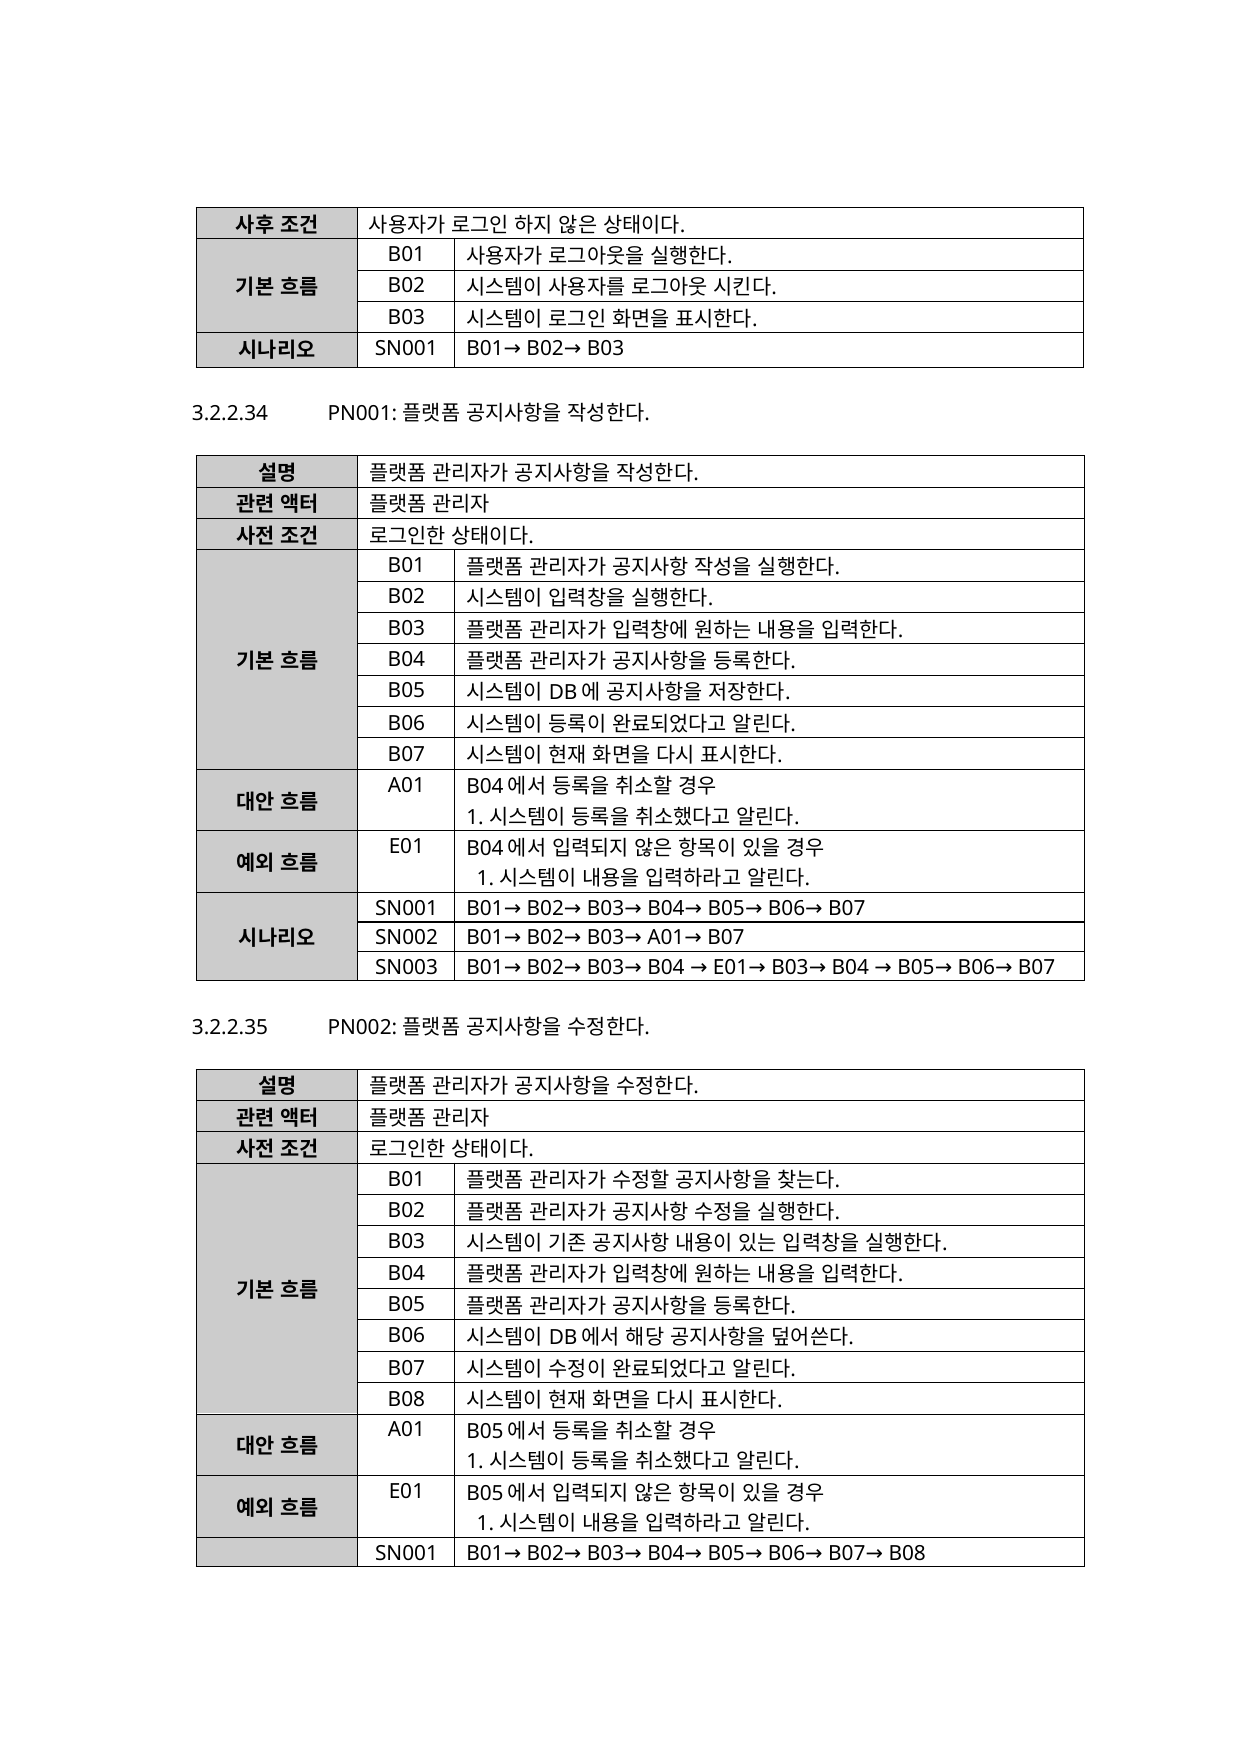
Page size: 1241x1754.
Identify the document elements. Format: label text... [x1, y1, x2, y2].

table_cell A01 [358, 1415, 454, 1475]
table_header 설명 [197, 1070, 357, 1100]
table_cell B03 [358, 613, 454, 643]
table_cell 시스템이 등록이 완료되었다고 알린다. [455, 707, 1084, 737]
table_cell B01→ B02→ B03→ B04 → E01→ B03→ B04 → B05→ B06→ B07 [455, 952, 1084, 980]
subtitle PN001: 플랫폼 공지사항을 작성한다. [192, 396, 1063, 427]
table_cell B03 [358, 1226, 454, 1257]
table_cell 플랫폼 관리자가 입력창에 원하는 내용을 입력한다. [455, 613, 1084, 643]
table_cell 플랫폼 관리자가 공지사항 작성을 실행한다. [455, 550, 1084, 581]
table_cell B05 [358, 676, 454, 706]
table_cell 관련 액터 [197, 1101, 357, 1131]
table_cell 사용자가 로그인 하지 않은 상태이다. [358, 208, 1083, 238]
table_header 설명 [197, 456, 357, 487]
table_cell B01→ B02→ B03→ B04→ B05→ B06→ B07 [455, 893, 1084, 921]
table_cell B07 [358, 738, 454, 769]
table_cell B02 [358, 1195, 454, 1225]
table_cell B01→ B02→ B03 [455, 333, 1083, 367]
table_cell SN001 [358, 1538, 454, 1566]
table_cell SN001 [358, 333, 454, 367]
table_cell B03 [358, 302, 454, 332]
table_cell 로그인한 상태이다. [358, 519, 1084, 549]
table_header 플랫폼 관리자가 공지사항을 수정한다. [358, 1070, 1084, 1100]
table_cell 예외 흐름 [197, 831, 357, 892]
table_cell B01 [358, 1164, 454, 1194]
table_cell 플랫폼 관리자가 공지사항 수정을 실행한다. [455, 1195, 1084, 1225]
table_cell 시스템이 로그인 화면을 표시한다. [455, 302, 1083, 332]
table_cell 기본 흐름 [197, 1164, 357, 1413]
table_cell B08 [358, 1383, 454, 1413]
table_cell 사전 조건 [197, 1132, 357, 1163]
table_cell 플랫폼 관리자 [358, 488, 1084, 518]
table_cell B01 [358, 239, 454, 269]
table_cell B06 [358, 707, 454, 737]
table_cell B01→ B02→ B03→ A01→ B07 [455, 923, 1084, 951]
table_cell E01 [358, 1476, 454, 1537]
table_cell 시나리오 [197, 1538, 357, 1566]
table_cell 플랫폼 관리자가 수정할 공지사항을 찾는다. [455, 1164, 1084, 1194]
table_cell SN003 [358, 952, 454, 980]
table_cell 사용자가 로그아웃을 실행한다. [455, 239, 1083, 269]
table_cell 시나리오 [197, 893, 357, 980]
table_cell 로그인한 상태이다. [358, 1132, 1084, 1163]
table_cell B04 [358, 644, 454, 674]
table_cell 시스템이 DB에 공지사항을 저장한다. [455, 676, 1084, 706]
table_cell 플랫폼 관리자 [358, 1101, 1084, 1131]
table_cell B02 [358, 271, 454, 301]
table_cell B06 [358, 1320, 454, 1351]
table_cell 기본 흐름 [197, 550, 357, 769]
table_cell B04에서 입력되지 않은 항목이 있을 경우 1. 시스템이 내용을 입력하라고 알린다. [455, 831, 1084, 892]
table_cell 시스템이 현재 화면을 다시 표시한다. [455, 1383, 1084, 1413]
table_cell 예외 흐름 [197, 1476, 357, 1537]
table_cell 사후 조건 [197, 208, 357, 238]
table_cell 관련 액터 [197, 488, 357, 518]
table_cell 플랫폼 관리자가 공지사항을 등록한다. [455, 644, 1084, 674]
subtitle PN002: 플랫폼 공지사항을 수정한다. [192, 1010, 1063, 1040]
table_cell B01→ B02→ B03→ B04→ B05→ B06→ B07→ B08 [455, 1538, 1084, 1566]
table_cell 시스템이 수정이 완료되었다고 알린다. [455, 1352, 1084, 1382]
table_cell B01 [358, 550, 454, 581]
table_cell 플랫폼 관리자가 공지사항을 등록한다. [455, 1289, 1084, 1319]
table_cell B04 [358, 1258, 454, 1288]
table_cell SN002 [358, 923, 454, 951]
table_cell B05에서 등록을 취소할 경우 1. 시스템이 등록을 취소했다고 알린다. [455, 1415, 1084, 1475]
table_cell B05에서 입력되지 않은 항목이 있을 경우 1. 시스템이 내용을 입력하라고 알린다. [455, 1476, 1084, 1537]
table_cell 시스템이 기존 공지사항 내용이 있는 입력창을 실행한다. [455, 1226, 1084, 1257]
table_cell 시스템이 사용자를 로그아웃 시킨다. [455, 271, 1083, 301]
table_cell 사전 조건 [197, 519, 357, 549]
table_cell SN001 [358, 893, 454, 921]
table_cell 시나리오 [197, 333, 357, 367]
table_cell A01 [358, 770, 454, 830]
table_cell 플랫폼 관리자가 입력창에 원하는 내용을 입력한다. [455, 1258, 1084, 1288]
table_cell 시스템이 입력창을 실행한다. [455, 582, 1084, 612]
table_cell B04에서 등록을 취소할 경우 1. 시스템이 등록을 취소했다고 알린다. [455, 770, 1084, 830]
table_cell B07 [358, 1352, 454, 1382]
table_cell 대안 흐름 [197, 1415, 357, 1475]
table_cell 시스템이 현재 화면을 다시 표시한다. [455, 738, 1084, 769]
table_cell 대안 흐름 [197, 770, 357, 830]
table_cell 시스템이 DB에서 해당 공지사항을 덮어쓴다. [455, 1320, 1084, 1351]
table_cell 기본 흐름 [197, 239, 357, 332]
table_header 플랫폼 관리자가 공지사항을 작성한다. [358, 456, 1084, 487]
table_cell B02 [358, 582, 454, 612]
table_cell B05 [358, 1289, 454, 1319]
table_cell E01 [358, 831, 454, 892]
